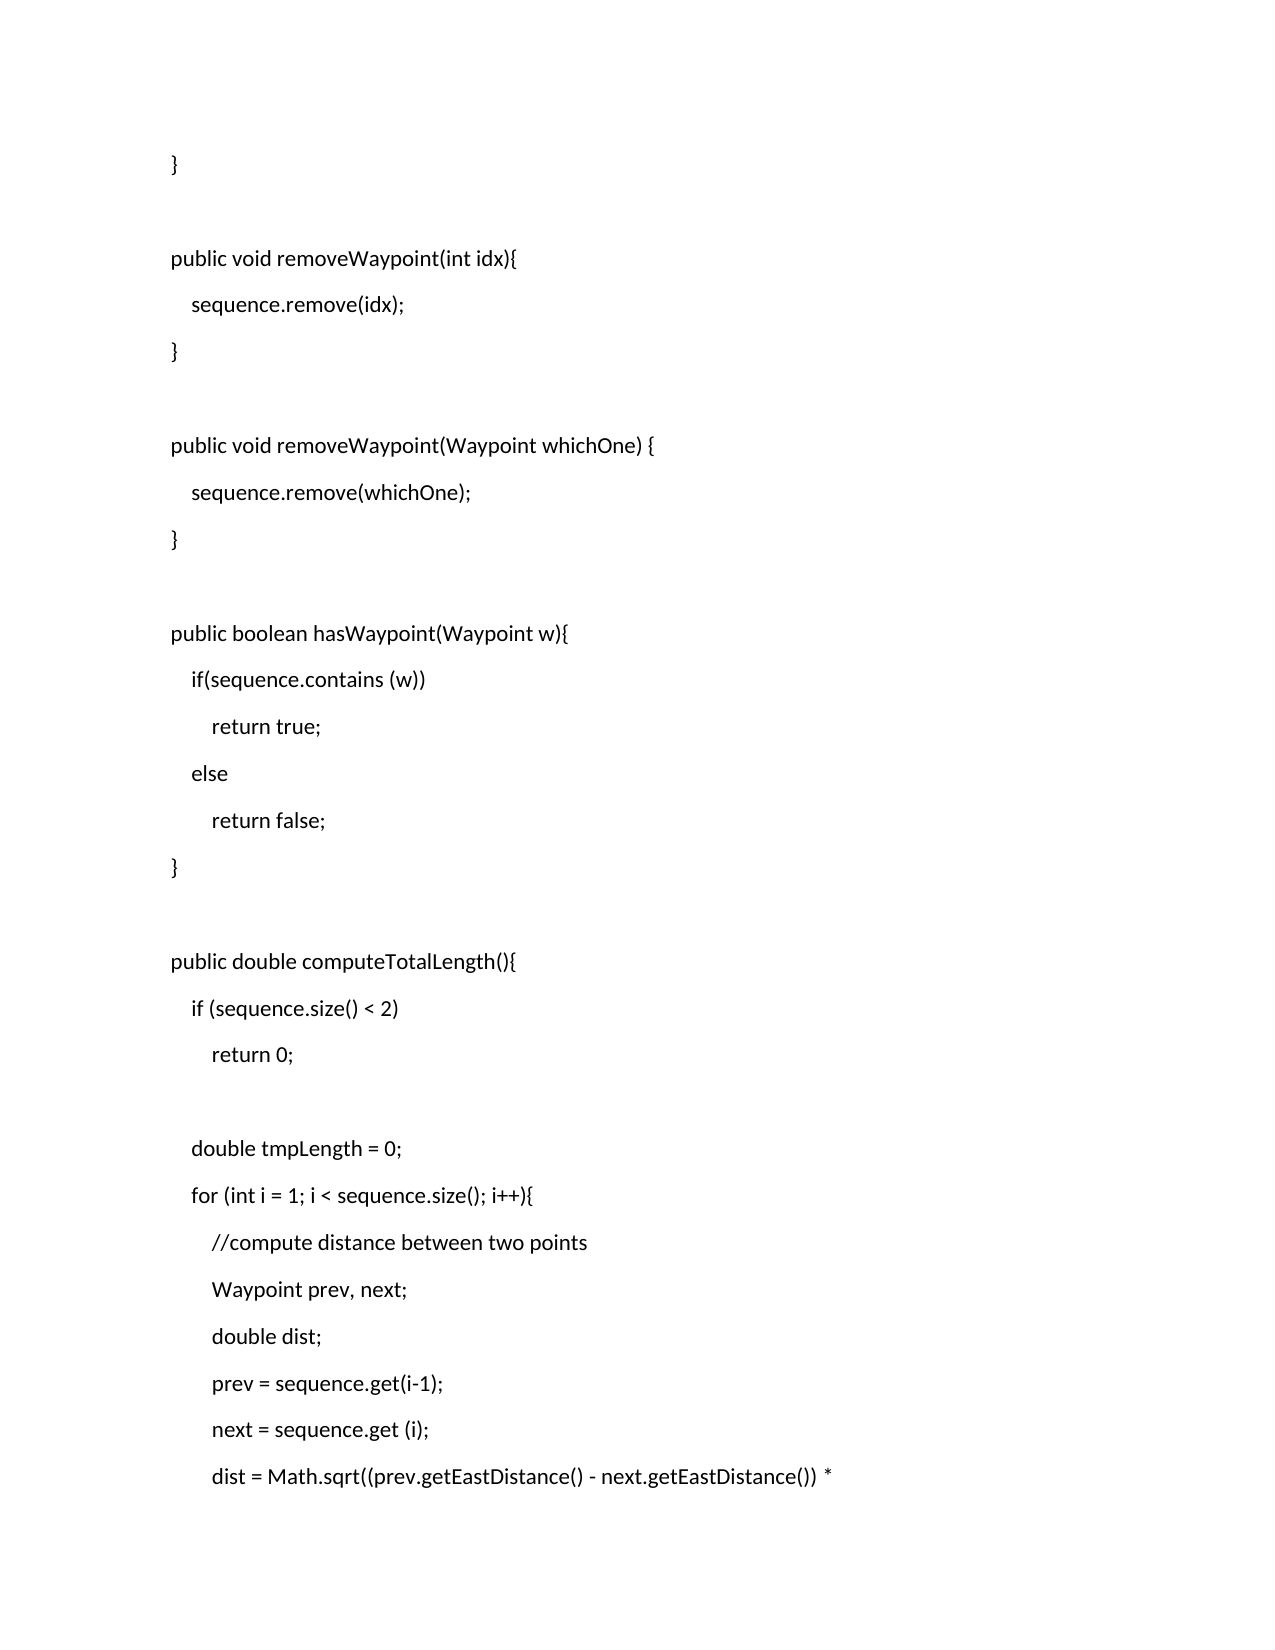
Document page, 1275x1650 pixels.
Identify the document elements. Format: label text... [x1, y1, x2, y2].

text //compute distance between two points [150, 1228, 1125, 1256]
text dist = Math.sqrt((prev.getEastDistance() - next.getEastDistance()) * [150, 1462, 1125, 1491]
text if(sequence.contains (w)) [150, 666, 1125, 694]
text Waypoint prev, next; [150, 1275, 1125, 1303]
text public double computeTotalLength(){ [150, 947, 1125, 975]
text if (sequence.size() < 2) [150, 994, 1125, 1022]
text } [150, 525, 1125, 553]
text } [150, 150, 1125, 178]
text sequence.remove(whichOne); [150, 478, 1125, 506]
text sequence.remove(idx); [150, 291, 1125, 319]
text return false; [150, 806, 1125, 834]
text public boolean hasWaypoint(Waypoint w){ [150, 619, 1125, 647]
text else [150, 759, 1125, 787]
text next = sequence.get (i); [150, 1416, 1125, 1444]
text for (int i = 1; i < sequence.size(); i++){ [150, 1181, 1125, 1209]
text double tmpLength = 0; [150, 1134, 1125, 1162]
text public void removeWaypoint(Waypoint whichOne) { [150, 431, 1125, 459]
text return true; [150, 712, 1125, 741]
text return 0; [150, 1041, 1125, 1069]
text public void removeWaypoint(int idx){ [150, 244, 1125, 272]
text double dist; [150, 1322, 1125, 1350]
text } [150, 337, 1125, 366]
text prev = sequence.get(i-1); [150, 1369, 1125, 1397]
text } [150, 853, 1125, 881]
